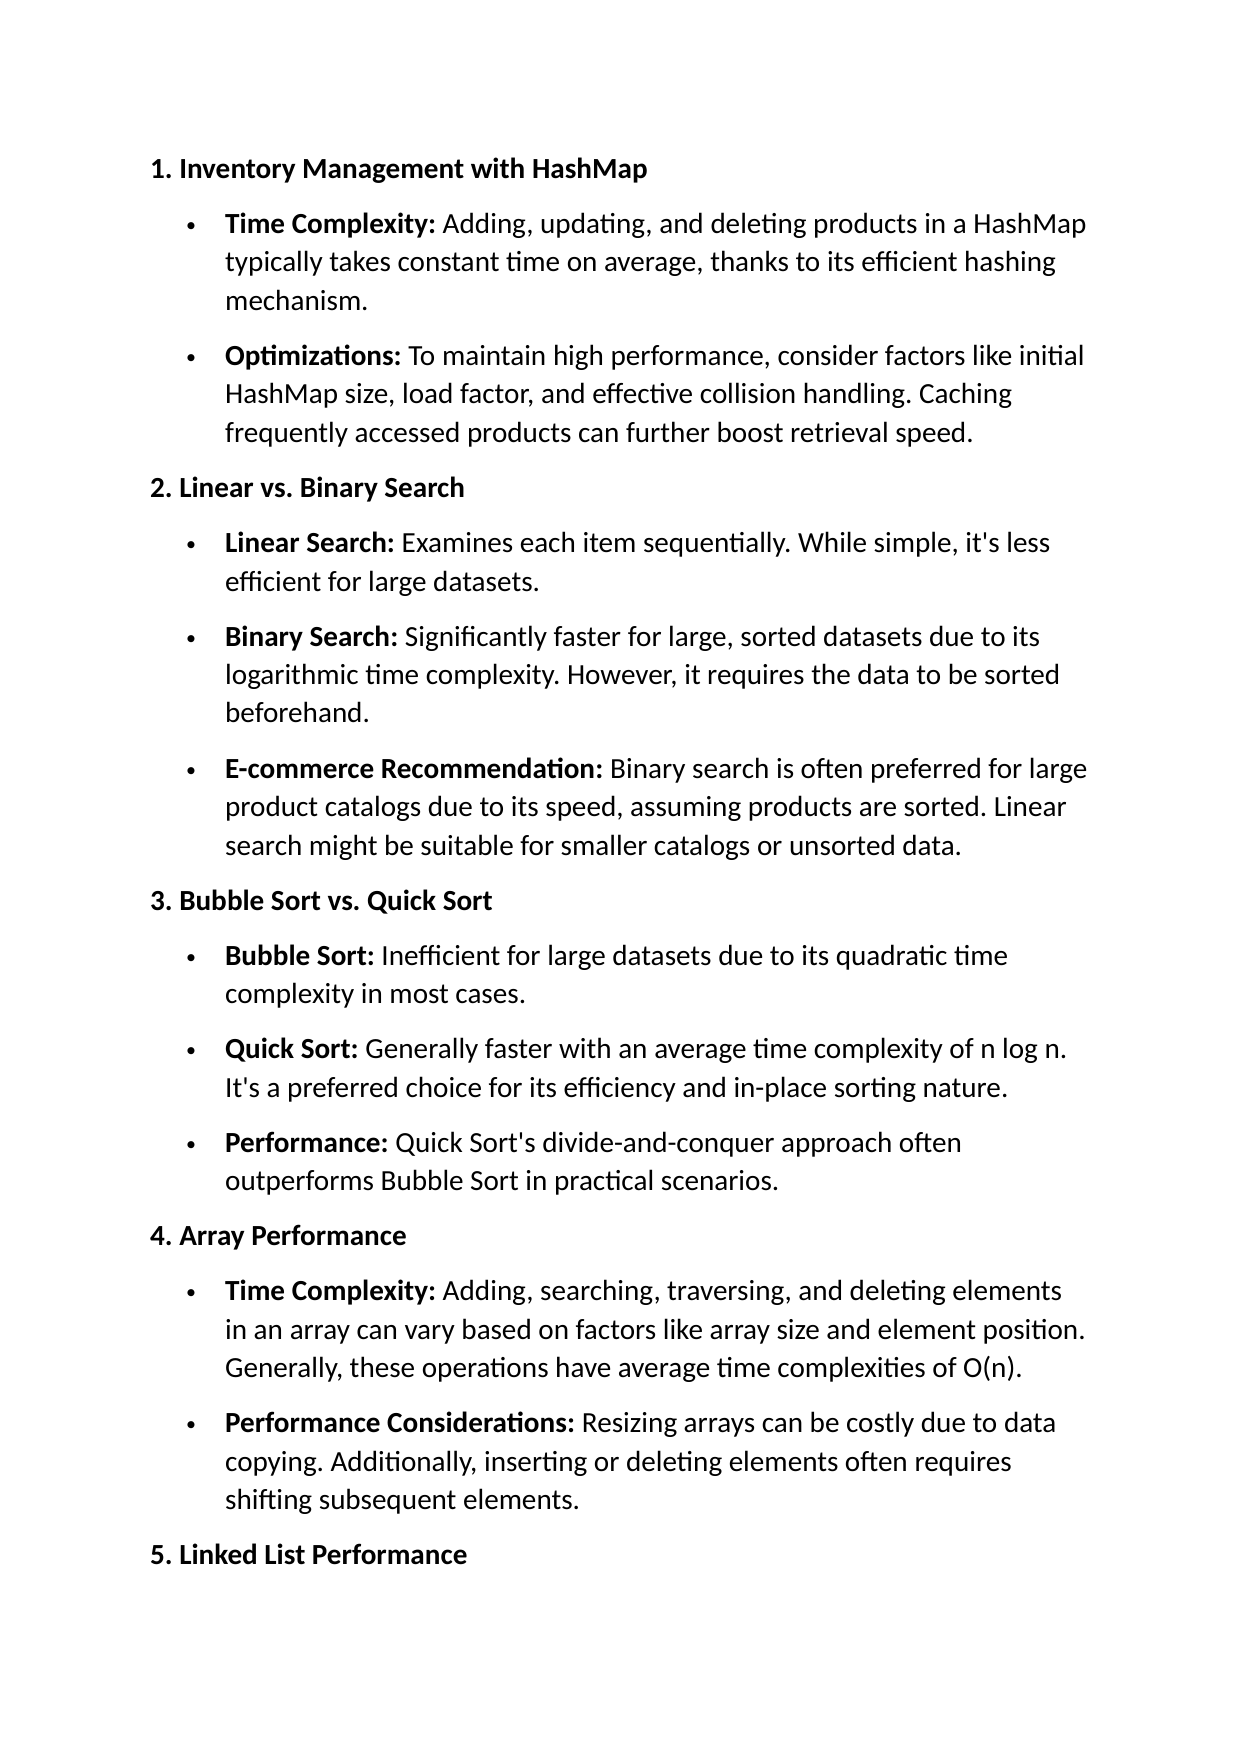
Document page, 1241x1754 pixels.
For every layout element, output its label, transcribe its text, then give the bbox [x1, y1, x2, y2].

list Performance Considerations: Resizing arrays can be costly due to data copying. Additionally, inserting or deleting elements often requires shifting subsequent elements. [187, 1404, 1090, 1517]
list Linear Search: Examines each item sequentially. While simple, it's less efficient for large datasets. [187, 524, 1090, 598]
list Quick Sort: Generally faster with an average time complexity of n log n. It's a preferred choice for its efficiency and in-place sorting nature. [187, 1030, 1090, 1104]
list Binary Search: Significantly faster for large, sorted datasets due to its logarithmic time complexity. However, it requires the data to be sorted beforehand. [187, 618, 1090, 730]
list E-commerce Recommendation: Binary search is often preferred for large product catalogs due to its speed, assuming products are sorted. Linear search might be suitable for smaller catalogs or unsorted data. [187, 750, 1090, 862]
text 4. Array Performance [150, 1217, 1090, 1253]
text 3. Bubble Sort vs. Quick Sort [150, 882, 1090, 917]
list Time Complexity: Adding, updating, and deleting products in a HashMap typically takes constant time on average, thanks to its efficient hashing mechanism. [187, 205, 1090, 318]
text 1. Inventory Management with HashMap [150, 150, 1090, 186]
text 5. Linked List Performance [150, 1536, 1090, 1572]
list Time Complexity: Adding, searching, traversing, and deleting elements in an array can vary based on factors like array size and element position. Generally, these operations have average time complexities of O(n). [187, 1272, 1090, 1385]
list Optimizations: To maintain high performance, consider factors like initial HashMap size, load factor, and effective collision handling. Caching frequently accessed products can further boost retrieval speed. [187, 337, 1090, 449]
list Performance: Quick Sort's divide-and-conquer approach often outperforms Bubble Sort in practical scenarios. [187, 1124, 1090, 1198]
text 2. Linear vs. Binary Search [150, 469, 1090, 505]
list Bubble Sort: Inefficient for large datasets due to its quadratic time complexity in most cases. [187, 937, 1090, 1011]
